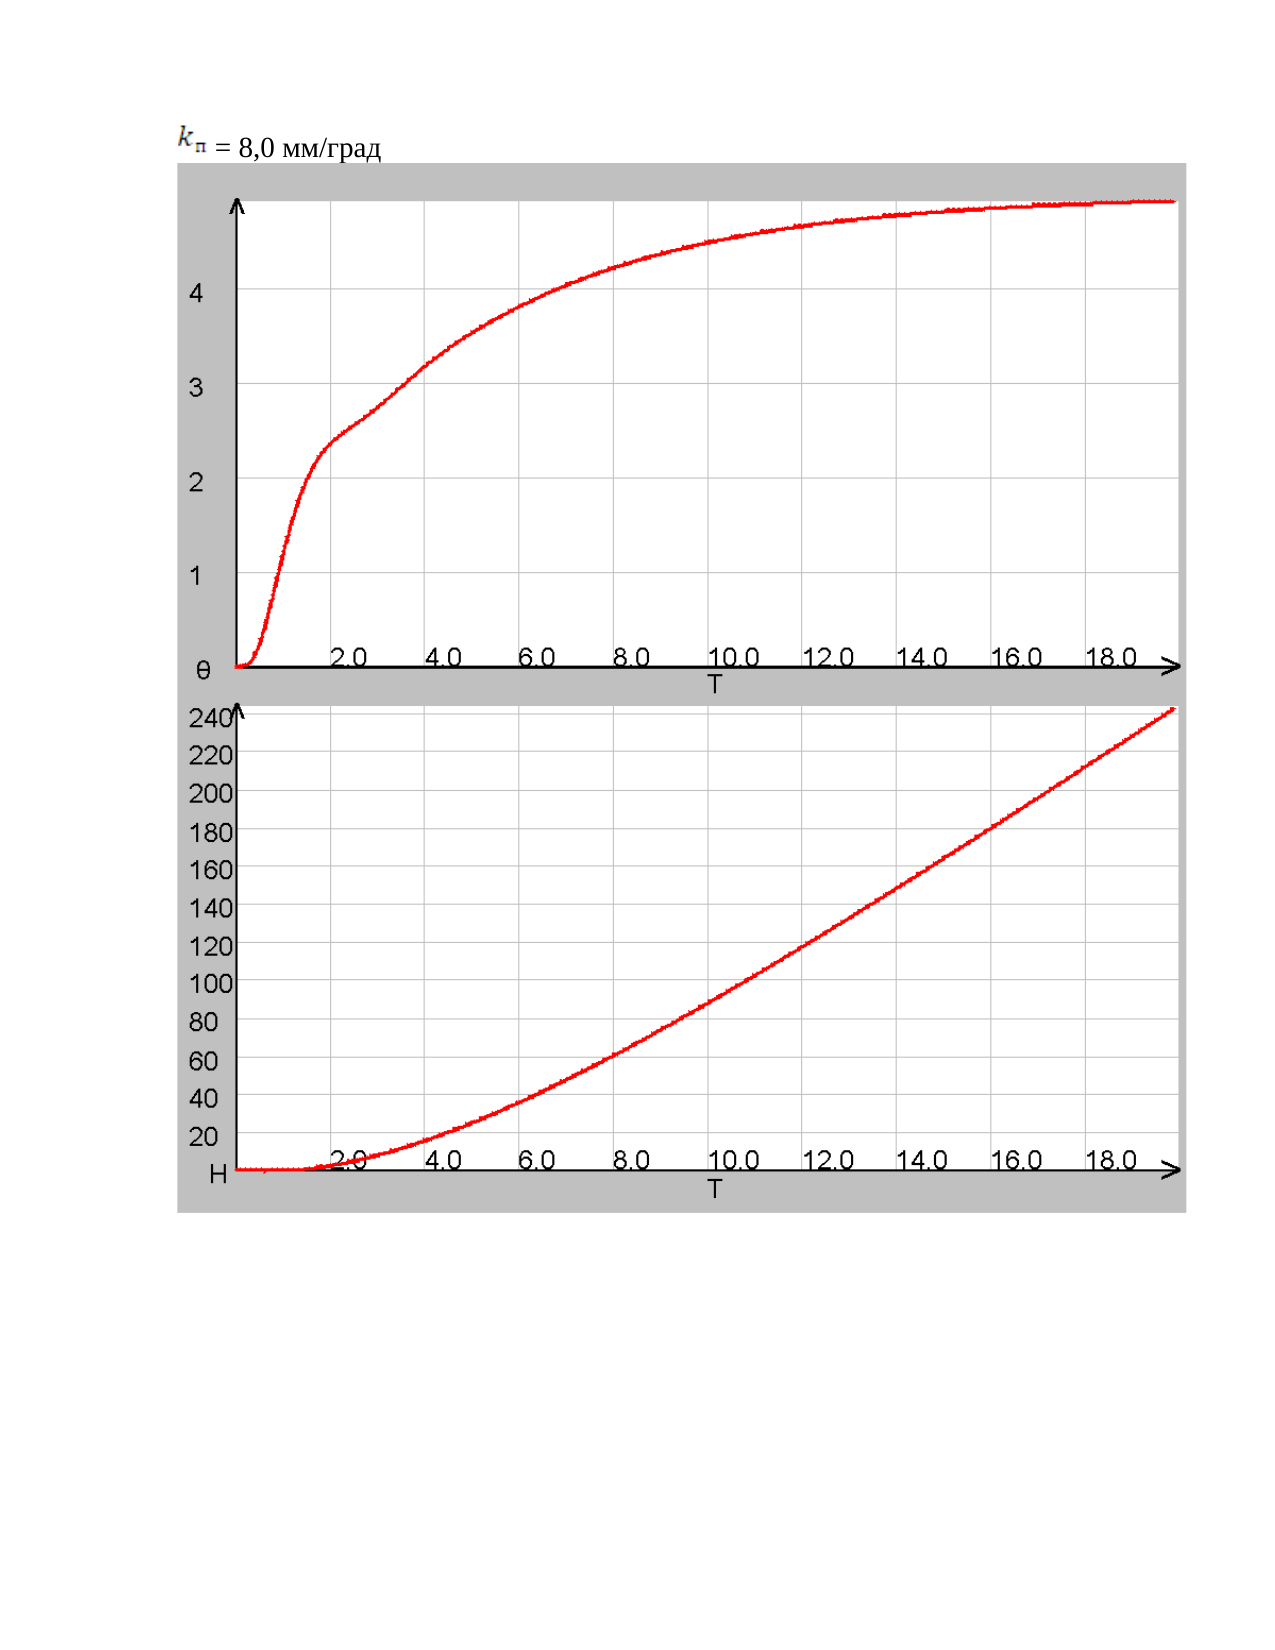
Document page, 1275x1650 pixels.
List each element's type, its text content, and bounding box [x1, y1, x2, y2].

picture [177, 163, 1187, 1214]
text = 8,0 мм/град [177, 118, 1186, 163]
picture [177, 118, 208, 157]
